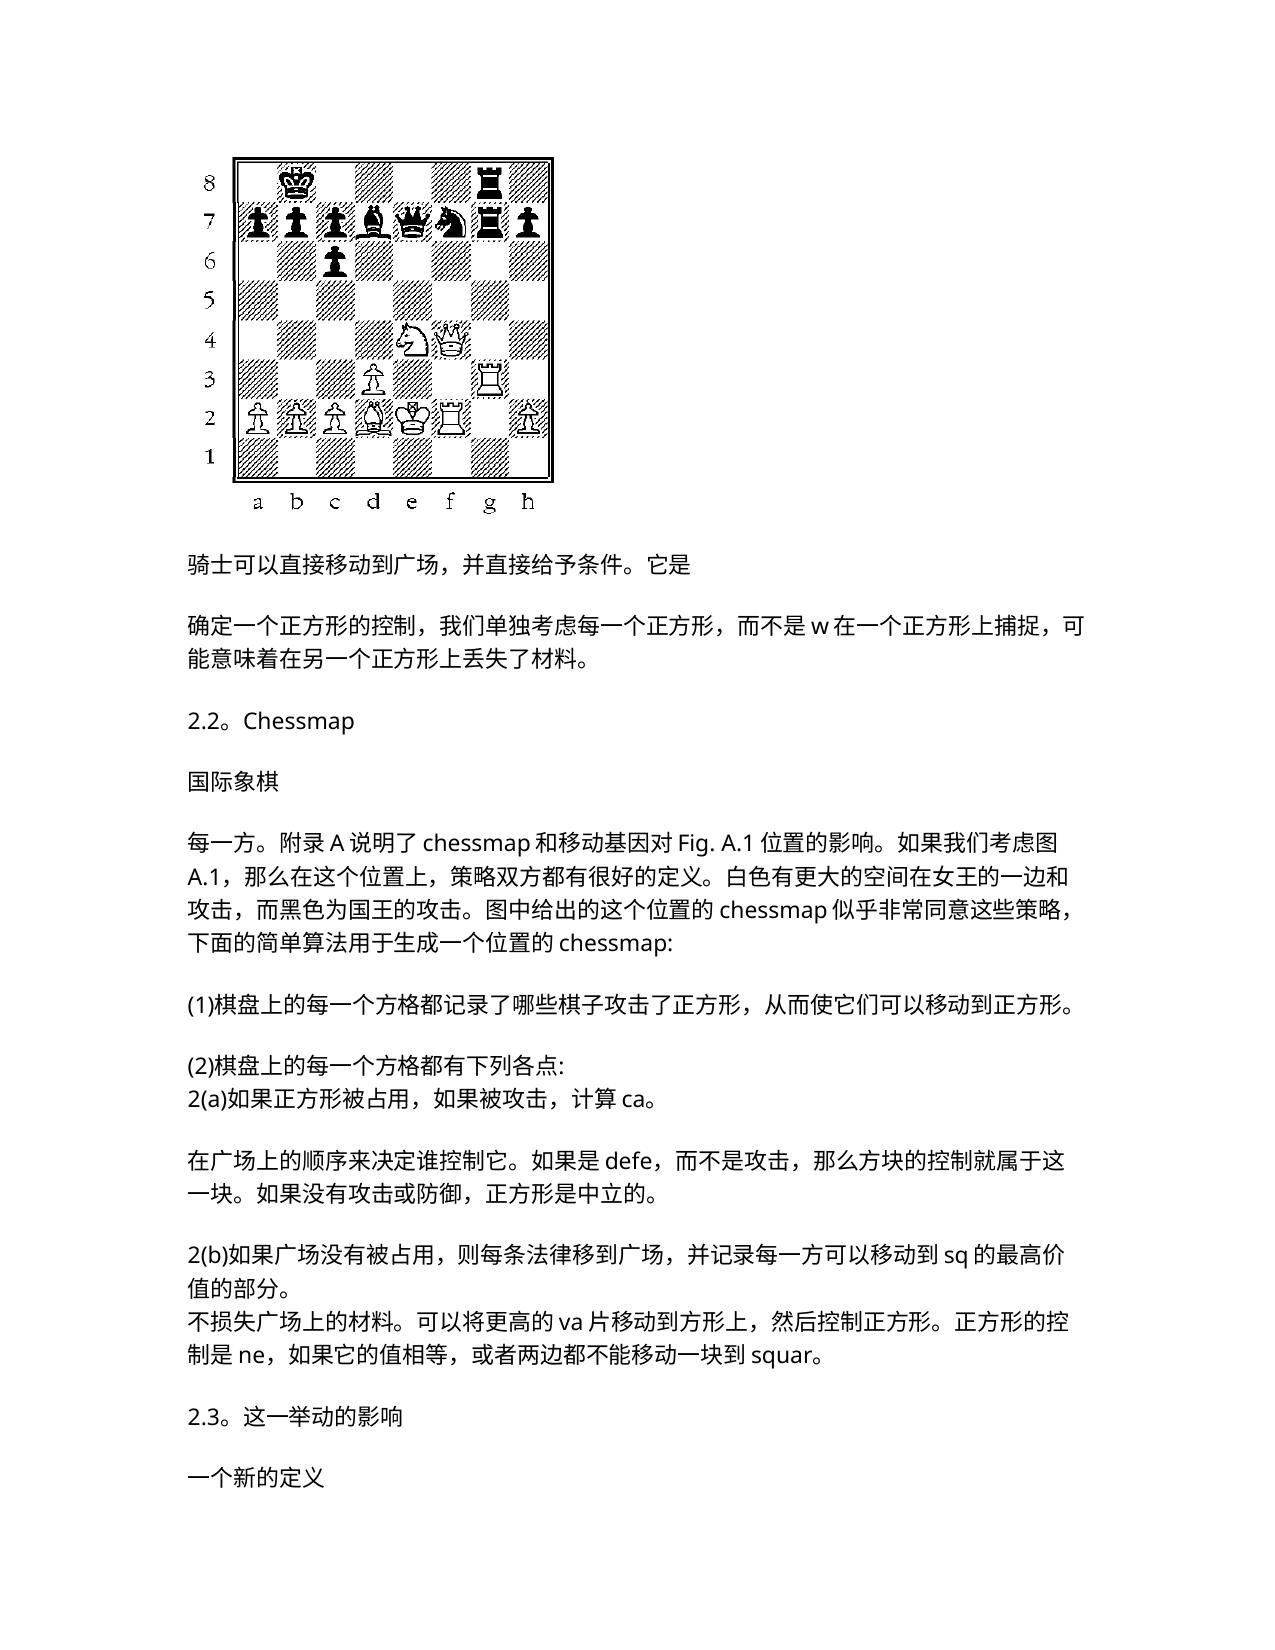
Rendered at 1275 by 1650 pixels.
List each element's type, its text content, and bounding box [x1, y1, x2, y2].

text 骑士可以直接移动到广场，并直接给予条件。它是 [187, 547, 1087, 580]
text 确定一个正方形的控制，我们单独考虑每一个正方形，而不是w在一个正方形上捕捉，可能意味着在另一个正方形上丢失了材料。 [187, 608, 1087, 674]
text 2.3。这一举动的影响 [187, 1398, 1087, 1432]
text 国际象棋 [187, 764, 1087, 797]
text 2(a)如果正方形被占用，如果被攻击，计算ca。 [187, 1081, 1087, 1114]
text 在广场上的顺序来决定谁控制它。如果是defe，而不是攻击，那么方块的控制就属于这一块。如果没有攻击或防御，正方形是中立的。 [187, 1143, 1087, 1209]
text 2.2。Chessmap [187, 703, 1087, 736]
text 每一方。附录A说明了chessmap和移动基因对Fig. A.1位置的影响。如果我们考虑图A.1，那么在这个位置上，策略双方都有很好的定义。白色有更大的空间在女王的一边和攻击，而黑色为国王的攻击。图中给出的这个位置的chessmap似乎非常同意这些策略，下面的简单算法用于生成一个位置的chessmap: [187, 825, 1087, 958]
text (1)棋盘上的每一个方格都记录了哪些棋子攻击了正方形，从而使它们可以移动到正方形。 [187, 987, 1087, 1020]
text 一个新的定义 [187, 1460, 1087, 1493]
picture [187, 150, 563, 519]
text (2)棋盘上的每一个方格都有下列各点: [187, 1048, 1087, 1081]
text 不损失广场上的材料。可以将更高的va片移动到方形上，然后控制正方形。正方形的控制是ne，如果它的值相等，或者两边都不能移动一块到squar。 [187, 1304, 1087, 1370]
text 2(b)如果广场没有被占用，则每条法律移到广场，并记录每一方可以移动到sq的最高价值的部分。 [187, 1237, 1087, 1304]
